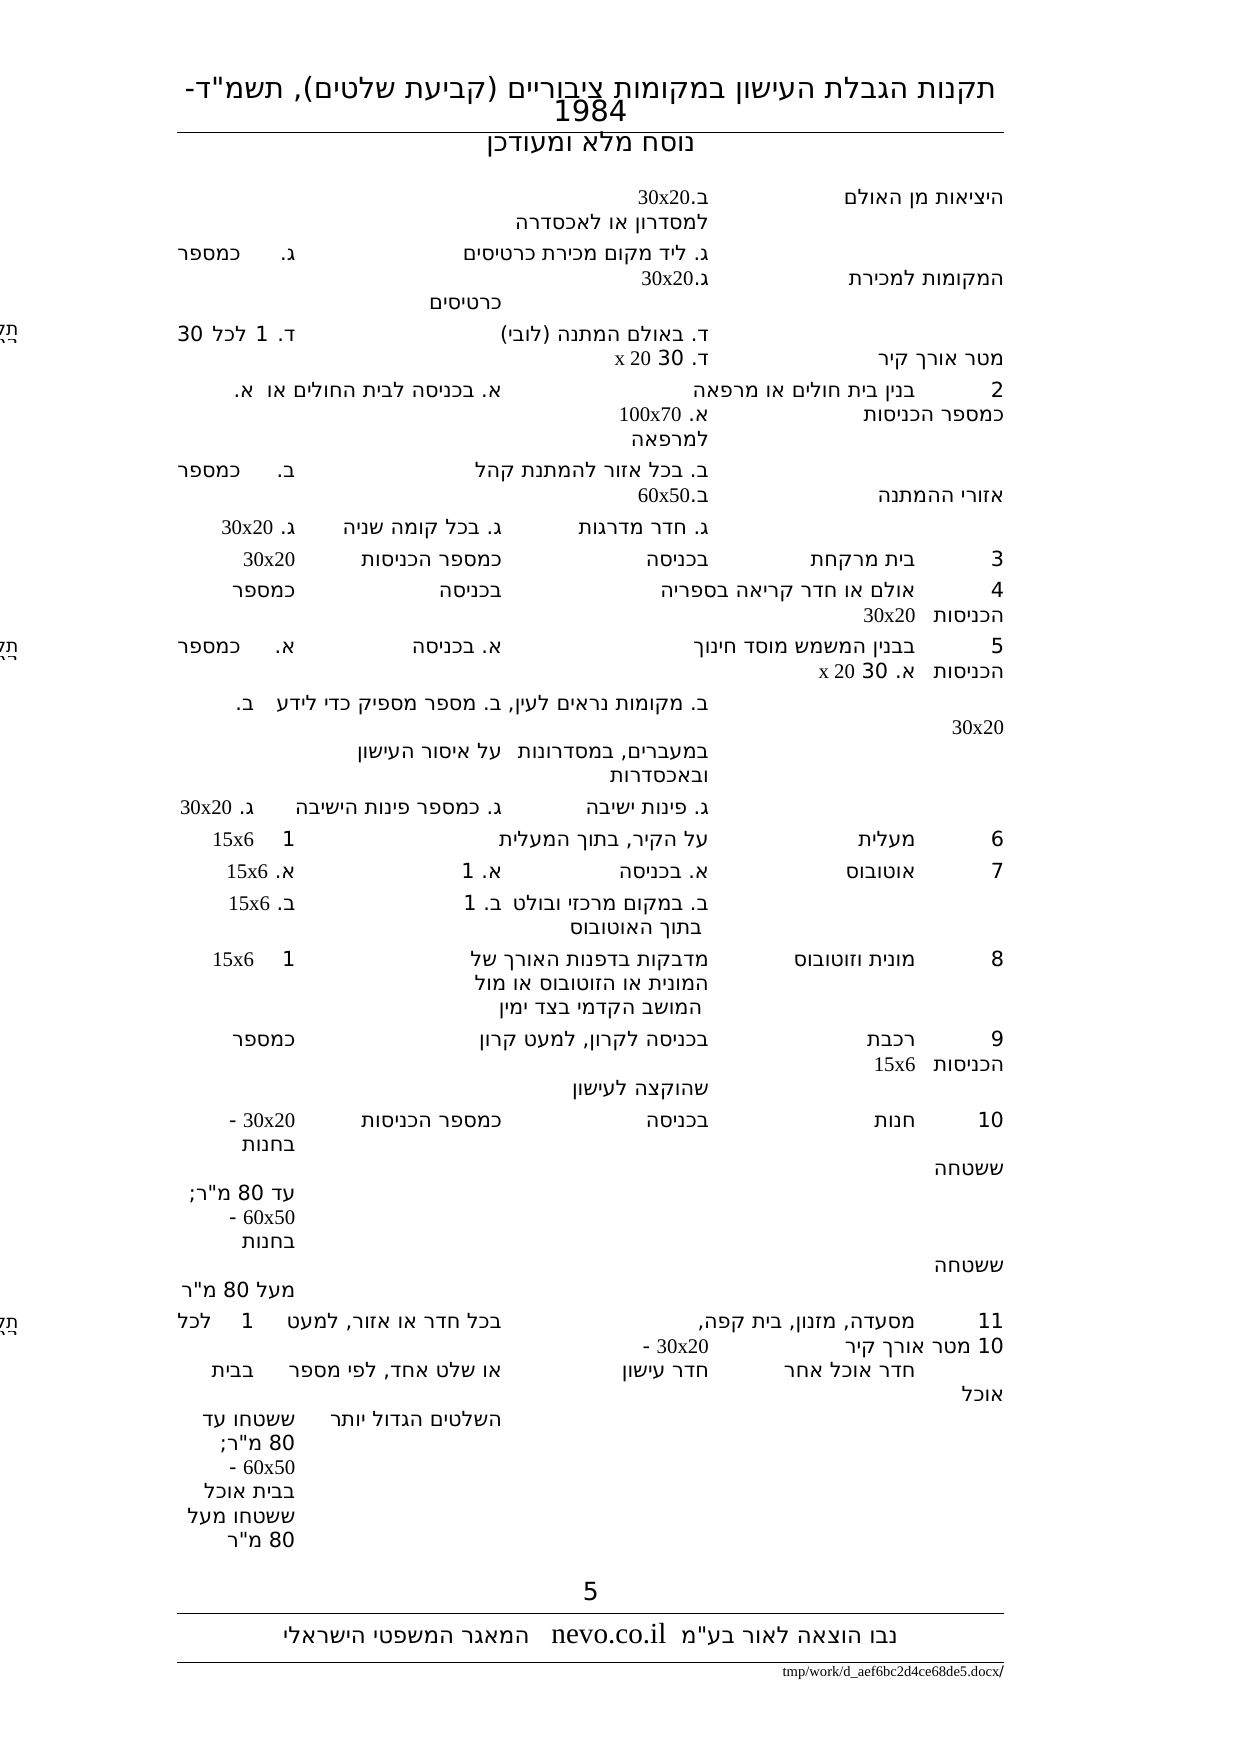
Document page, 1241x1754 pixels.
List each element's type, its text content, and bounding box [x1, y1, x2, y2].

text 80 מ"ר; [177, 1431, 1004, 1455]
text שהוקצה לעישון [177, 1076, 1004, 1100]
text השלטים הגדול יותר ששטחו עד [177, 1407, 1004, 1431]
text 10 חנות בכניסה כמספר הכניסות 30x20 - [177, 1108, 1004, 1132]
text ב. מקומות נראים לעין, ב. מספר מספיק כדי לידע ב. 30x20 [177, 691, 1004, 739]
text למרפאה [177, 427, 1004, 451]
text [177, 185, 1004, 210]
text בחנות ששטחה [177, 1132, 1004, 1181]
text 3 בית מרקחת בכניסה כמספר הכניסות 30x20 [177, 546, 1004, 571]
text 8 מונית וזוטובוס מדבקות בדפנות האורך של 1 15x6 [177, 947, 1004, 971]
text 9 רכבת בכניסה לקרון, למעט קרון כמספר הכניסות 15x6 [177, 1027, 1004, 1076]
text ובאכסדרות [177, 763, 1004, 787]
text בחנות ששטחה [177, 1229, 1004, 1278]
text 60x50 - [177, 1205, 1004, 1229]
text 80 מ"ר [177, 1528, 1004, 1552]
text ב. במקום מרכזי ובולט ב. 1 ב. 15x6 [177, 891, 1004, 915]
text ששטחו מעל [177, 1504, 1004, 1528]
text 4 אולם או חדר קריאה בספריה בכניסה כמספר הכניסות 30x20 [177, 578, 1004, 627]
text 11 מסעדה, מזנון, בית קפה, בכל חדר או אזור, למעט 1 לכל אורך קיר 30x20 - [177, 1309, 1004, 1358]
text ג. פינות ישיבה ג. כמספר פינות הישיבה ג. 30x20 [177, 795, 1004, 819]
text ג. ליד מקום מכירת כרטיסים ג. כמספר המקומות למכירת ג.30x20 [177, 241, 1004, 290]
text במעברים, במסדרונות על איסור העישון [177, 739, 1004, 763]
text ב. בכל אזור להמתנת קהל ב. כמספר אזורי ההמתנה ב.60x50 [177, 458, 1004, 507]
text ג. חדר מדרגות ג. בכל קומה שניה ג. 30x20 [177, 514, 1004, 539]
text 60x50 - [177, 1455, 1004, 1479]
text 6 מעלית על הקיר, בתוך המעלית 1 15x6 [177, 827, 1004, 851]
text חדר אוכל אחר חדר עישון או שלט אחד, לפי מספר בבית אוכל [177, 1358, 1004, 1407]
text 2 בנין בית חולים או מרפאה א. בכניסה לבית החולים או א. כמספר הכניסות א. 100x70 [177, 378, 1004, 427]
text מעל 80 מ"ר [177, 1278, 1004, 1302]
text 7 אוטובוס א. בכניסה א. 1 א. 15x6 [177, 859, 1004, 883]
text למסדרון או לאכסדרה [177, 210, 1004, 234]
text בתוך האוטובוס [177, 915, 1004, 939]
text המושב הקדמי בצד ימין [177, 995, 1004, 1020]
text כרטיסים [177, 290, 1004, 314]
text המונית או הזוטובוס או מול [177, 971, 1004, 995]
text עד 80 מ"ר; [177, 1181, 1004, 1205]
text ד. באולם המתנה (לובי) ד. 1 לכל אורך קיר ד. 30 x 20 [177, 322, 1004, 371]
text בבית אוכל [177, 1479, 1004, 1504]
text 5 בבנין המשמש מוסד חינוך א. בכניסה א. כמספר הכניסות א. 30 x 20 [177, 634, 1004, 683]
